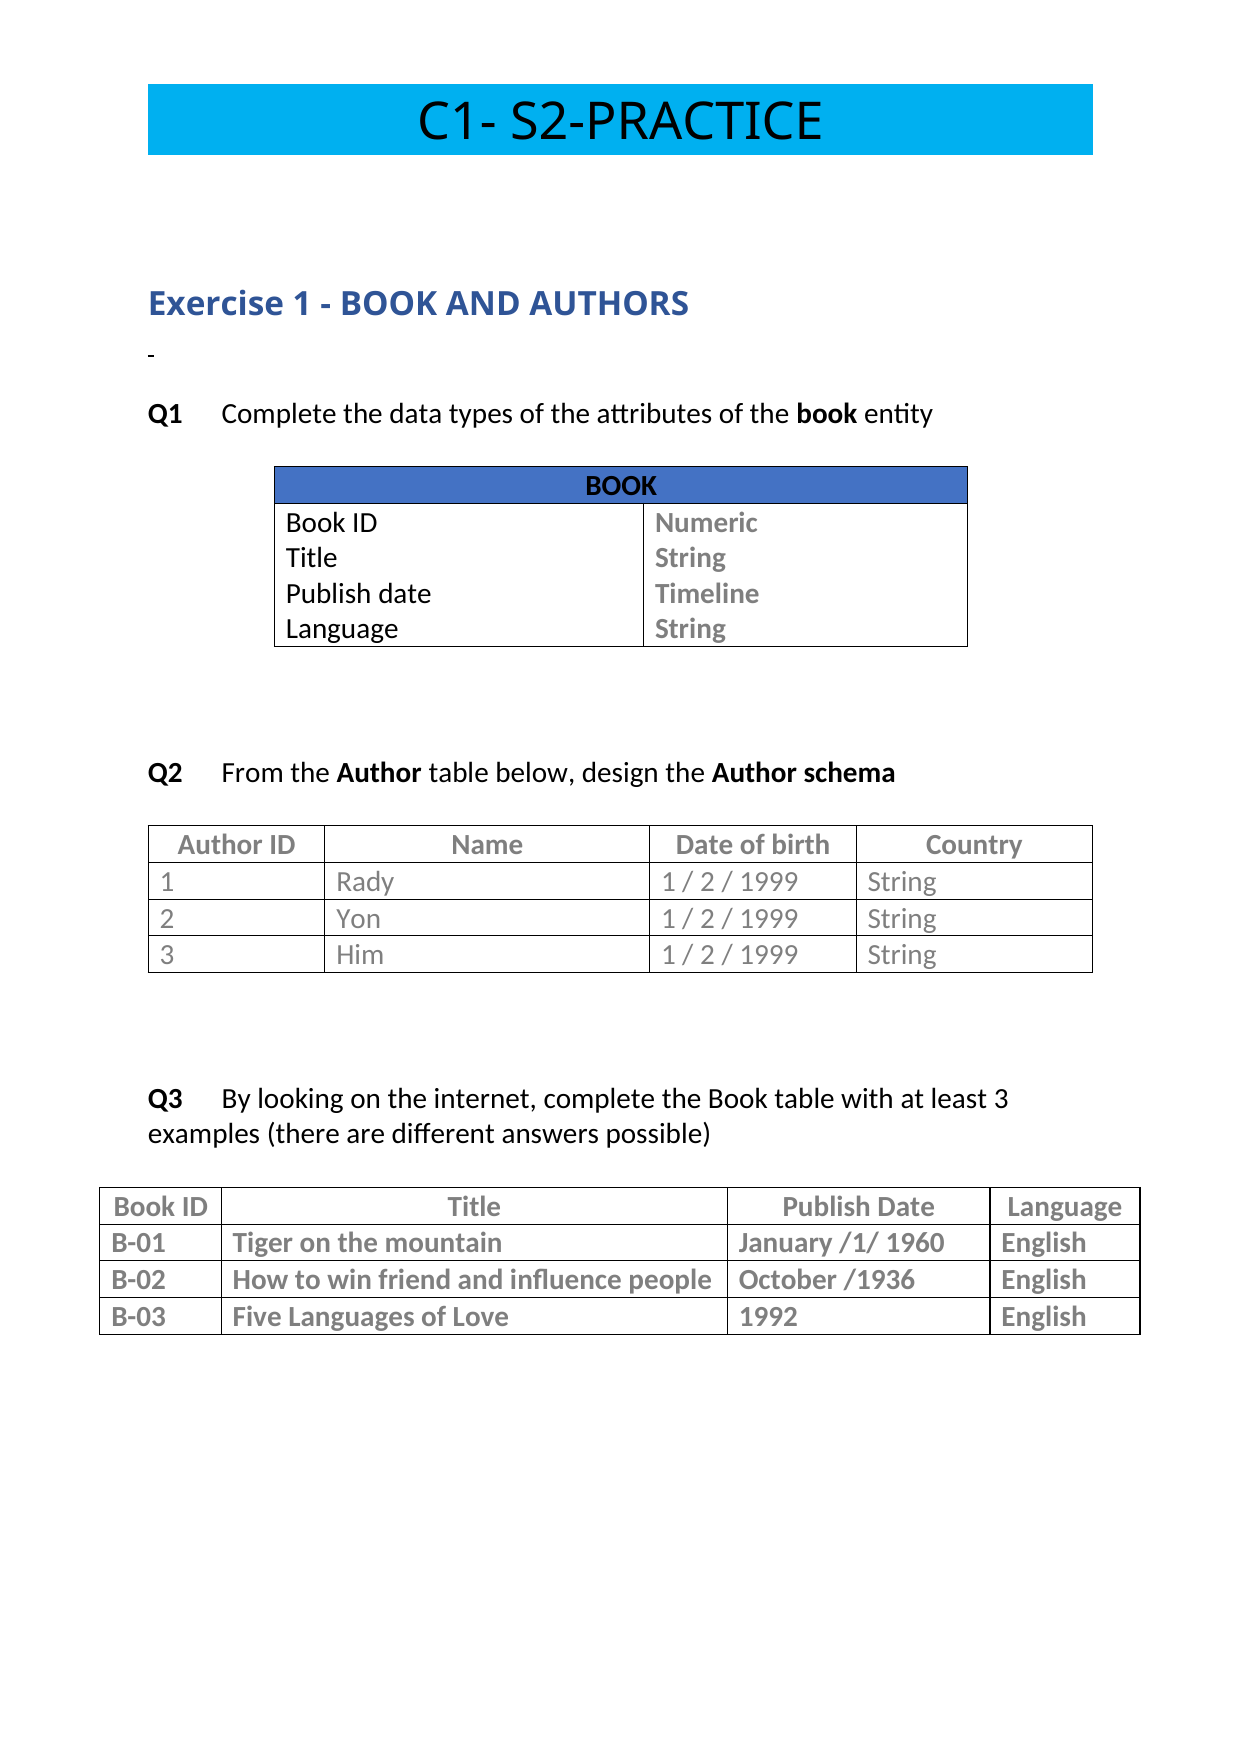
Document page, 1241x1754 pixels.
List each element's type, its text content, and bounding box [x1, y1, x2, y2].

table_cell Him [325, 936, 649, 972]
table_header Date of birth [650, 826, 856, 862]
table_cell Numeric String Timeline String [644, 504, 967, 646]
table_cell String [857, 863, 1092, 899]
table_cell October /1936 [728, 1261, 989, 1297]
table_cell January /1/ 1960 [728, 1225, 989, 1260]
table_cell B-03 [100, 1298, 221, 1333]
table_header Language [991, 1188, 1139, 1223]
table_header Title [222, 1188, 727, 1223]
table_cell English [991, 1261, 1139, 1297]
table_cell 1 / 2 / 1999 [650, 900, 856, 935]
table_cell How to win friend and influence people [222, 1261, 727, 1297]
table_cell 2 [149, 900, 324, 935]
table_cell Yon [325, 900, 649, 935]
table_cell B-02 [100, 1261, 221, 1297]
text Q1 Complete the data types of the attributes of the book entity [148, 395, 1093, 430]
table_cell Rady [325, 863, 649, 899]
table_header Author ID [149, 826, 324, 862]
subtitle C1- S2-PRACTICE [148, 84, 1093, 155]
table_cell 3 [149, 936, 324, 972]
subtitle Exercise 1 - BOOK AND AUTHORS [148, 280, 1093, 325]
table_header Name [325, 826, 649, 862]
table_header Book ID [100, 1188, 221, 1223]
table_cell English [991, 1298, 1139, 1333]
text Q2 From the Author table below, design the Author schema [148, 754, 1093, 790]
table_header BOOK [275, 467, 967, 503]
table_cell English [991, 1225, 1139, 1260]
table_cell 1 [149, 863, 324, 899]
text Q3 By looking on the internet, complete the Book table with at least 3 examples (there are different answers possible) [148, 1080, 1093, 1151]
table_cell Five Languages of Love [222, 1298, 727, 1333]
table_cell 1992 [728, 1298, 989, 1333]
table_cell 1 / 2 / 1999 [650, 863, 856, 899]
table_header Publish Date [728, 1188, 989, 1223]
table_cell 1 / 2 / 1999 [650, 936, 856, 972]
table_cell Book ID Title Publish date Language [275, 504, 643, 646]
table_cell Tiger on the mountain [222, 1225, 727, 1260]
table_header Country [857, 826, 1092, 862]
table_cell String [857, 936, 1092, 972]
table_cell B-01 [100, 1225, 221, 1260]
table_cell String [857, 900, 1092, 935]
